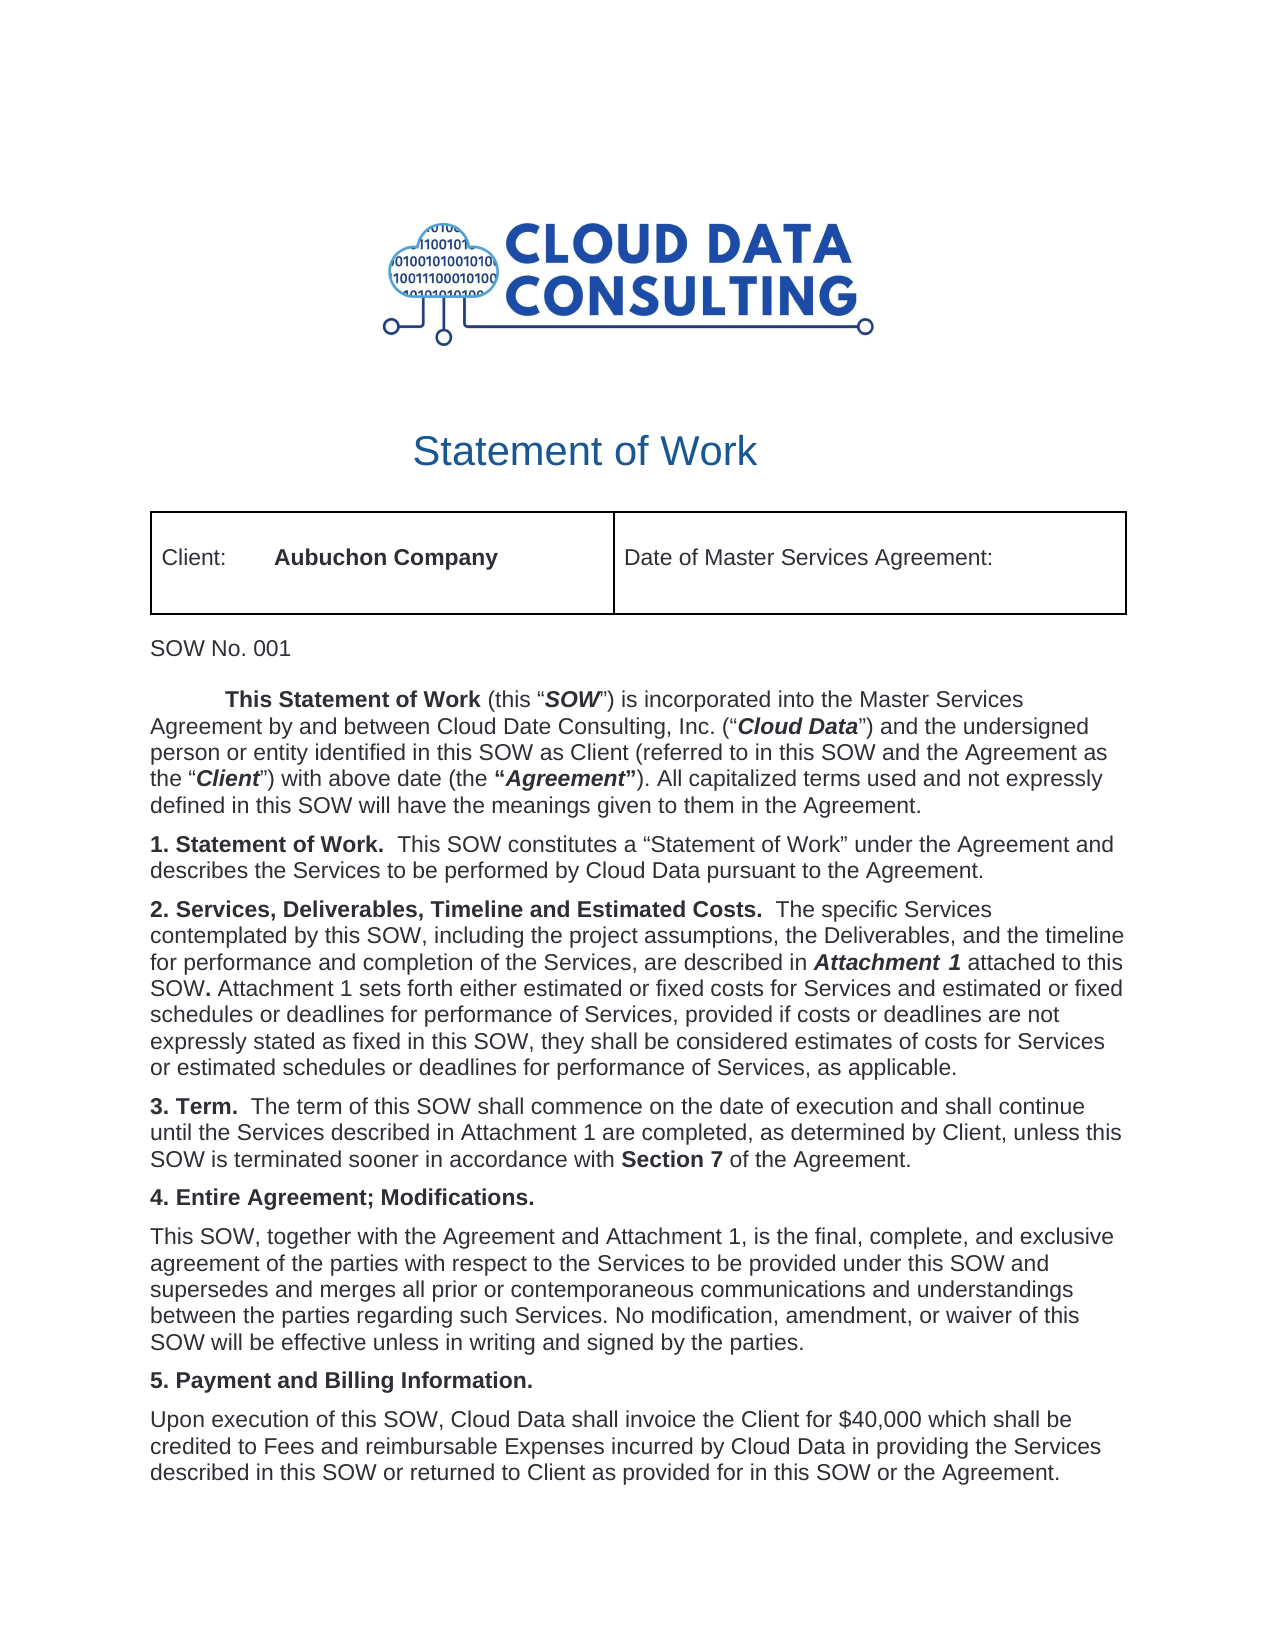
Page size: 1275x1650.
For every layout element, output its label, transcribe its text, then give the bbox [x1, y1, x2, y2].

text 3. Term. The term of this SOW shall commence on the date of execution and shall continue until the Services described in Attachment 1 are completed, as determined by Client, unless this SOW is terminated sooner in accordance with Section 7 of the Agreement. [150, 1093, 1125, 1172]
text ‌2. Services, Deliverables, Timeline and Estimated Costs. The specific Services contemplated by this SOW, including the project assumptions, the Deliverables, and the timeline for performance and completion of the Services, are described in Attachment 1 attached to this SOW. Attachment 1 sets forth either estimated or fixed costs for Services and estimated or fixed schedules or deadlines for performance of Services, provided if costs or deadlines are not expressly stated as fixed in this SOW, they shall be considered estimates of costs for Services or estimated schedules or deadlines for performance of Services, as applicable. [150, 896, 1125, 1080]
text This SOW, together with the Agreement and Attachment 1, is the final, complete, and exclusive agreement of the parties with respect to the Services to be provided under this SOW and supersedes and merges all prior or contemporaneous communications and understandings between the parties regarding such Services. No modification, amendment, or waiver of this SOW will be effective unless in writing and signed by the parties. [150, 1223, 1125, 1355]
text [150, 1406, 1125, 1485]
text 1. Statement of Work. This SOW constitutes a “Statement of Work” under the Agreement and describes the Services to be performed by Cloud Data pursuant to the Agreement.‌ [150, 831, 1125, 883]
text ‌5. Payment and Billing Information. [150, 1367, 1125, 1394]
subtitle Statement of Work [150, 426, 1125, 474]
table_header Date of Master Services Agreement: [615, 513, 1125, 612]
text This Statement of Work (this “SOW”) is incorporated into the Master Services Agreement by and between Cloud Date Consulting, Inc. (“Cloud Data”) and the undersigned person or entity identified in this SOW as Client (referred to in this SOW and the Agreement as the “Client”) with above date (the “Agreement”). All capitalized terms used and not expressly defined in this SOW will have the meanings given to them in the Agreement. [150, 686, 1125, 818]
subtitle SOW No. 001 [150, 635, 1125, 662]
text ‌4. Entire Agreement; Modifications. [150, 1184, 1125, 1211]
picture [370, 200, 905, 355]
table_header Client: Aubuchon Company [152, 513, 613, 612]
